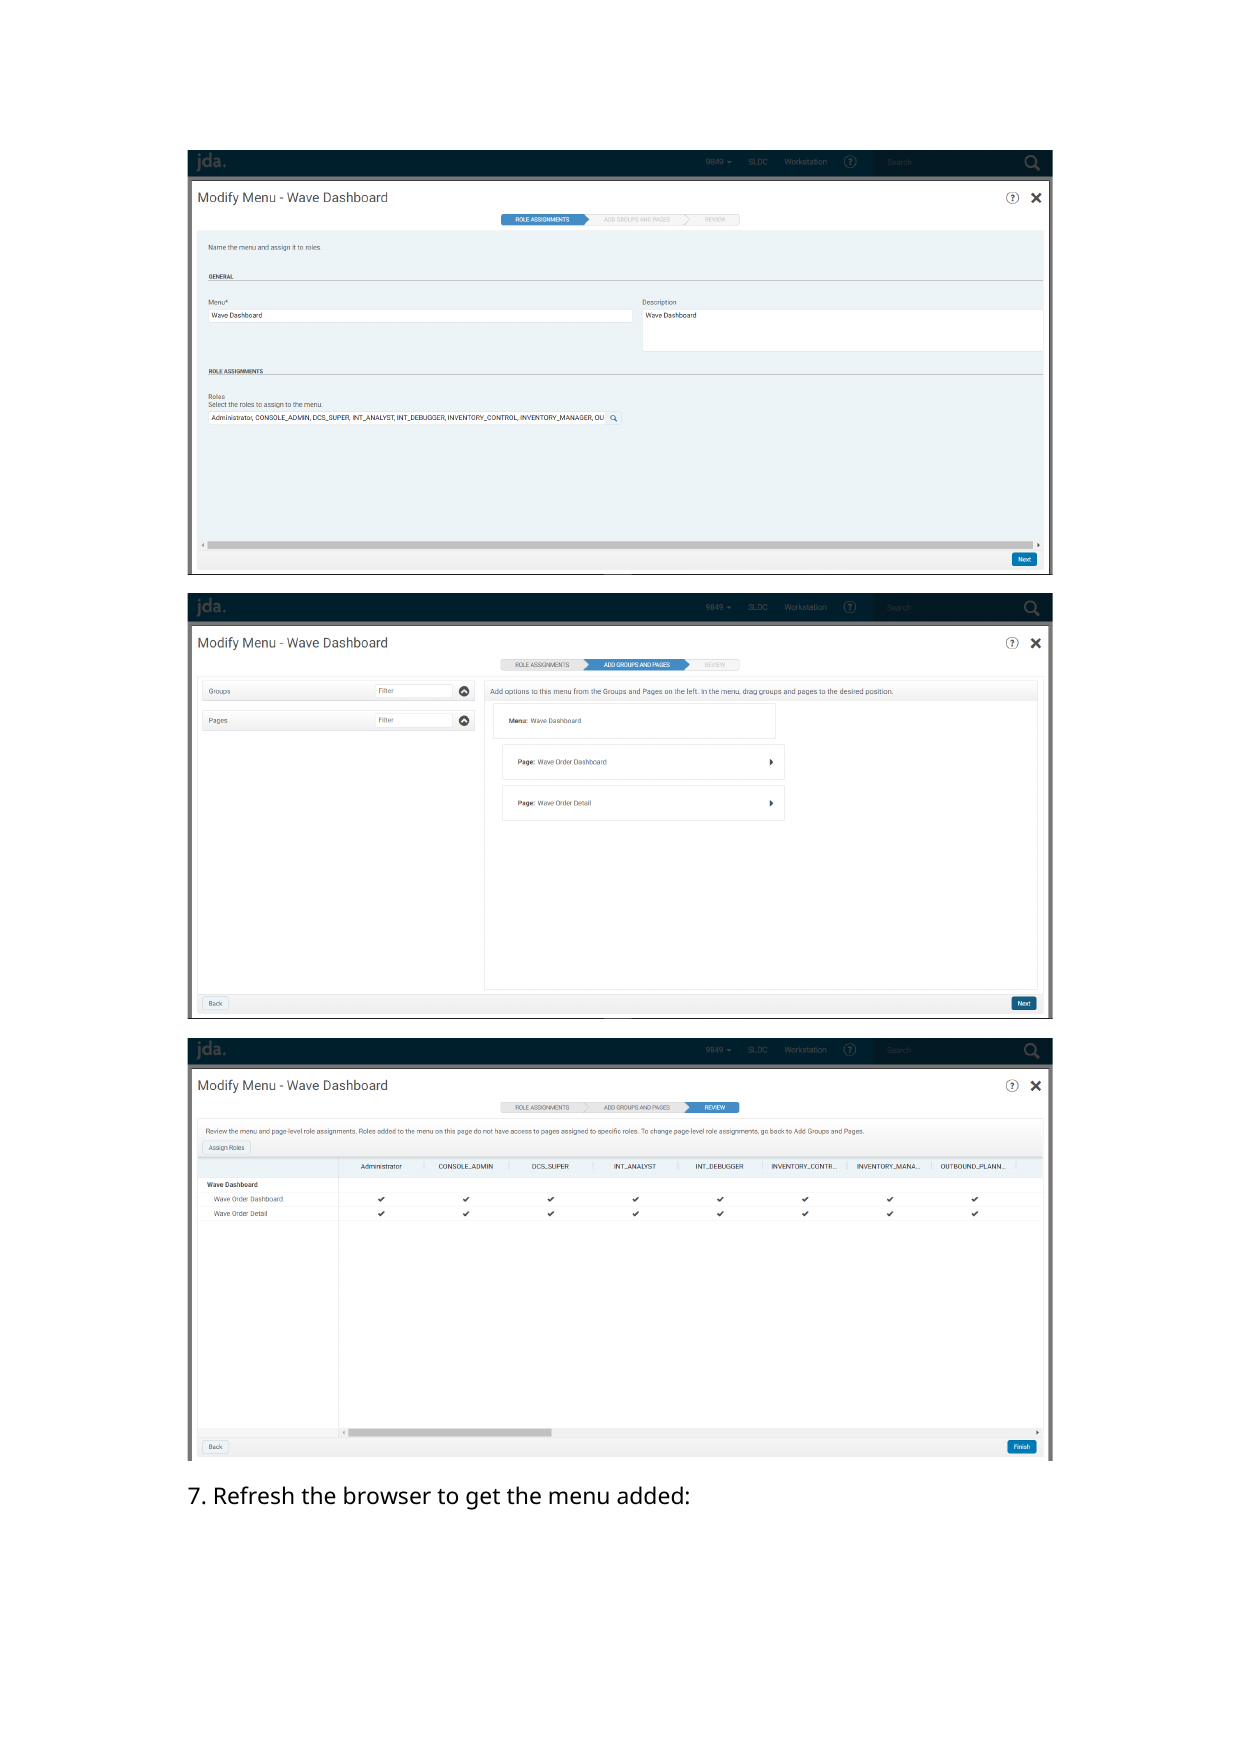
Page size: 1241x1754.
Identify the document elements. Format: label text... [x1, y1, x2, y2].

picture [187, 593, 1053, 1019]
picture [187, 150, 1053, 575]
text 7. Refresh the browser to get the menu added: [187, 1480, 1053, 1511]
picture [187, 1038, 1053, 1461]
